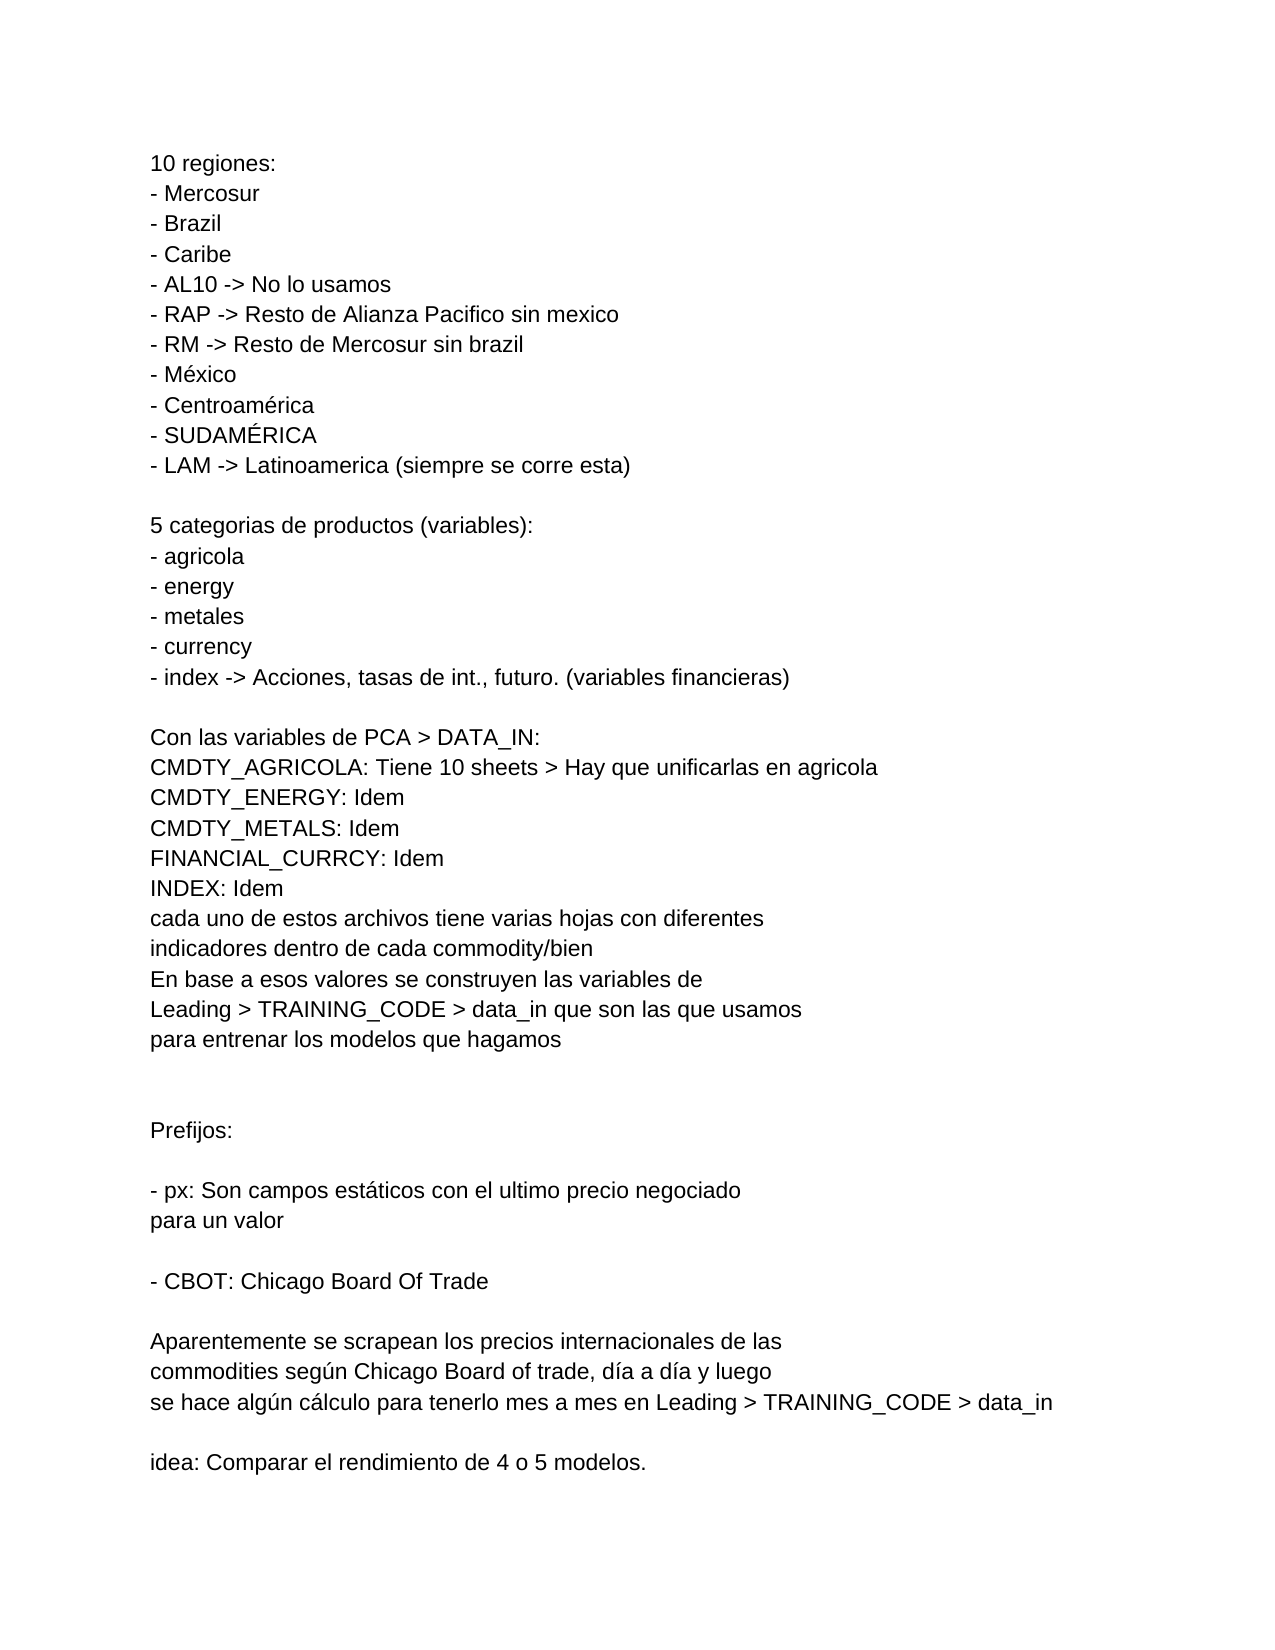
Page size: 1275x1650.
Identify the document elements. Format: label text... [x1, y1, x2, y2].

text - index -> Acciones, tasas de int., futuro. (variables financieras) [150, 663, 1125, 690]
text idea: Comparar el rendimiento de 4 o 5 modelos. [150, 1449, 1125, 1475]
text - SUDAMÉRICA [150, 422, 1125, 448]
text para entrenar los modelos que hagamos [150, 1026, 1125, 1052]
text - AL10 -> No lo usamos [150, 271, 1125, 297]
text - energy [150, 573, 1125, 599]
text CMDTY_AGRICOLA: Tiene 10 sheets > Hay que unificarlas en agricola [150, 754, 1125, 781]
text - metales [150, 603, 1125, 629]
text - RAP -> Resto de Alianza Pacifico sin mexico [150, 301, 1125, 327]
text - agricola [150, 543, 1125, 569]
text 5 categorias de productos (variables): [150, 512, 1125, 539]
text Leading > TRAINING_CODE > data_in que son las que usamos [150, 996, 1125, 1022]
text Prefijos: [150, 1117, 1125, 1143]
text CMDTY_ENERGY: Idem [150, 784, 1125, 811]
text - currency [150, 633, 1125, 660]
text cada uno de estos archivos tiene varias hojas con diferentes [150, 905, 1125, 932]
text INDEX: Idem [150, 875, 1125, 901]
text - px: Son campos estáticos con el ultimo precio negociado [150, 1177, 1125, 1203]
text - Brazil [150, 210, 1125, 237]
text - RM -> Resto de Mercosur sin brazil [150, 331, 1125, 358]
text FINANCIAL_CURRCY: Idem [150, 845, 1125, 871]
text Aparentemente se scrapean los precios internacionales de las [150, 1328, 1125, 1354]
text indicadores dentro de cada commodity/bien [150, 935, 1125, 962]
text commodities según Chicago Board of trade, día a día y luego [150, 1358, 1125, 1385]
text - Centroamérica [150, 392, 1125, 418]
text - LAM -> Latinoamerica (siempre se corre esta) [150, 452, 1125, 478]
text - CBOT: Chicago Board Of Trade [150, 1268, 1125, 1294]
text - Mercosur [150, 180, 1125, 207]
text Con las variables de PCA > DATA_IN: [150, 724, 1125, 750]
text para un valor [150, 1207, 1125, 1234]
text - Caribe [150, 241, 1125, 267]
text CMDTY_METALS: Idem [150, 814, 1125, 841]
text En base a esos valores se construyen las variables de [150, 966, 1125, 992]
text se hace algún cálculo para tenerlo mes a mes en Leading > TRAINING_CODE > data_in [150, 1388, 1125, 1415]
text - México [150, 361, 1125, 388]
text 10 regiones: [150, 150, 1125, 176]
